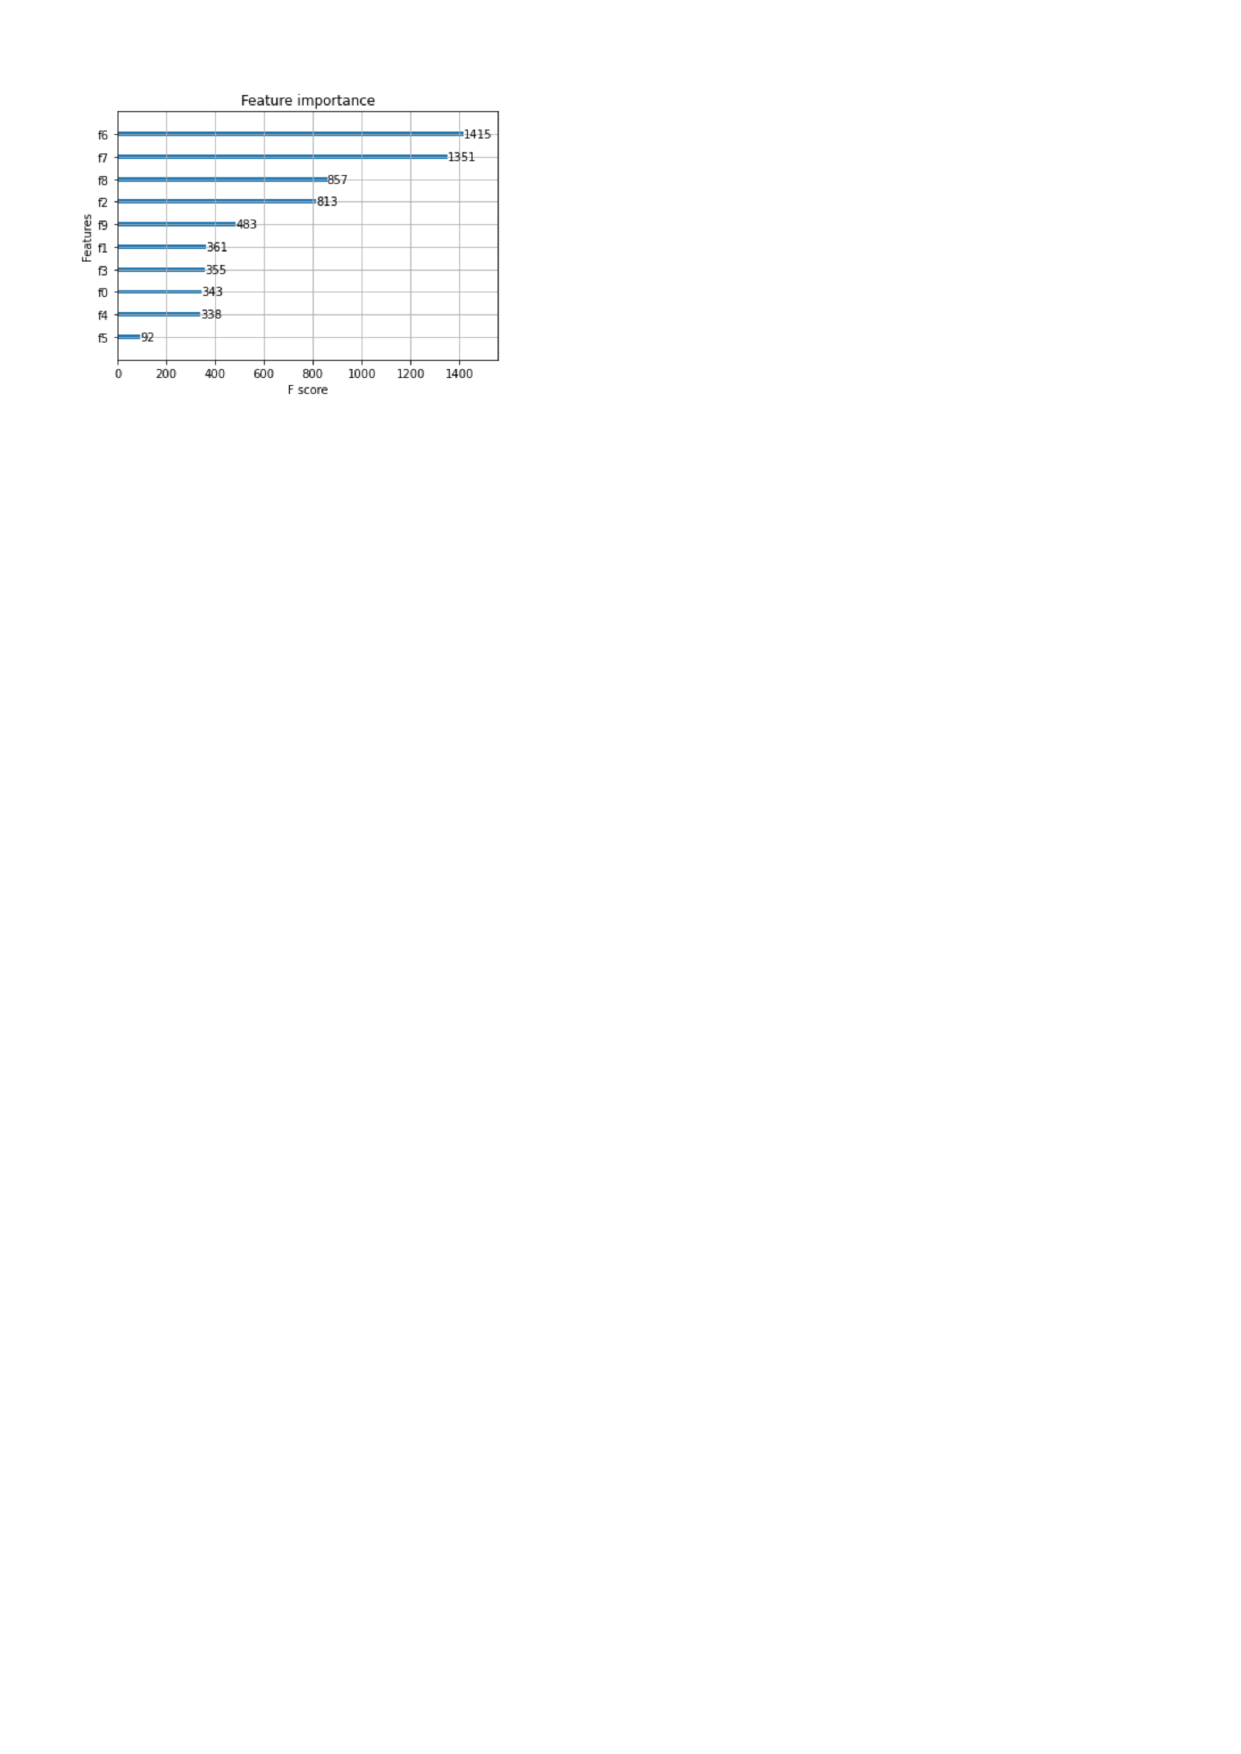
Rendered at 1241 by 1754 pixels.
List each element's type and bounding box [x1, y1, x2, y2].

picture [75, 80, 511, 396]
